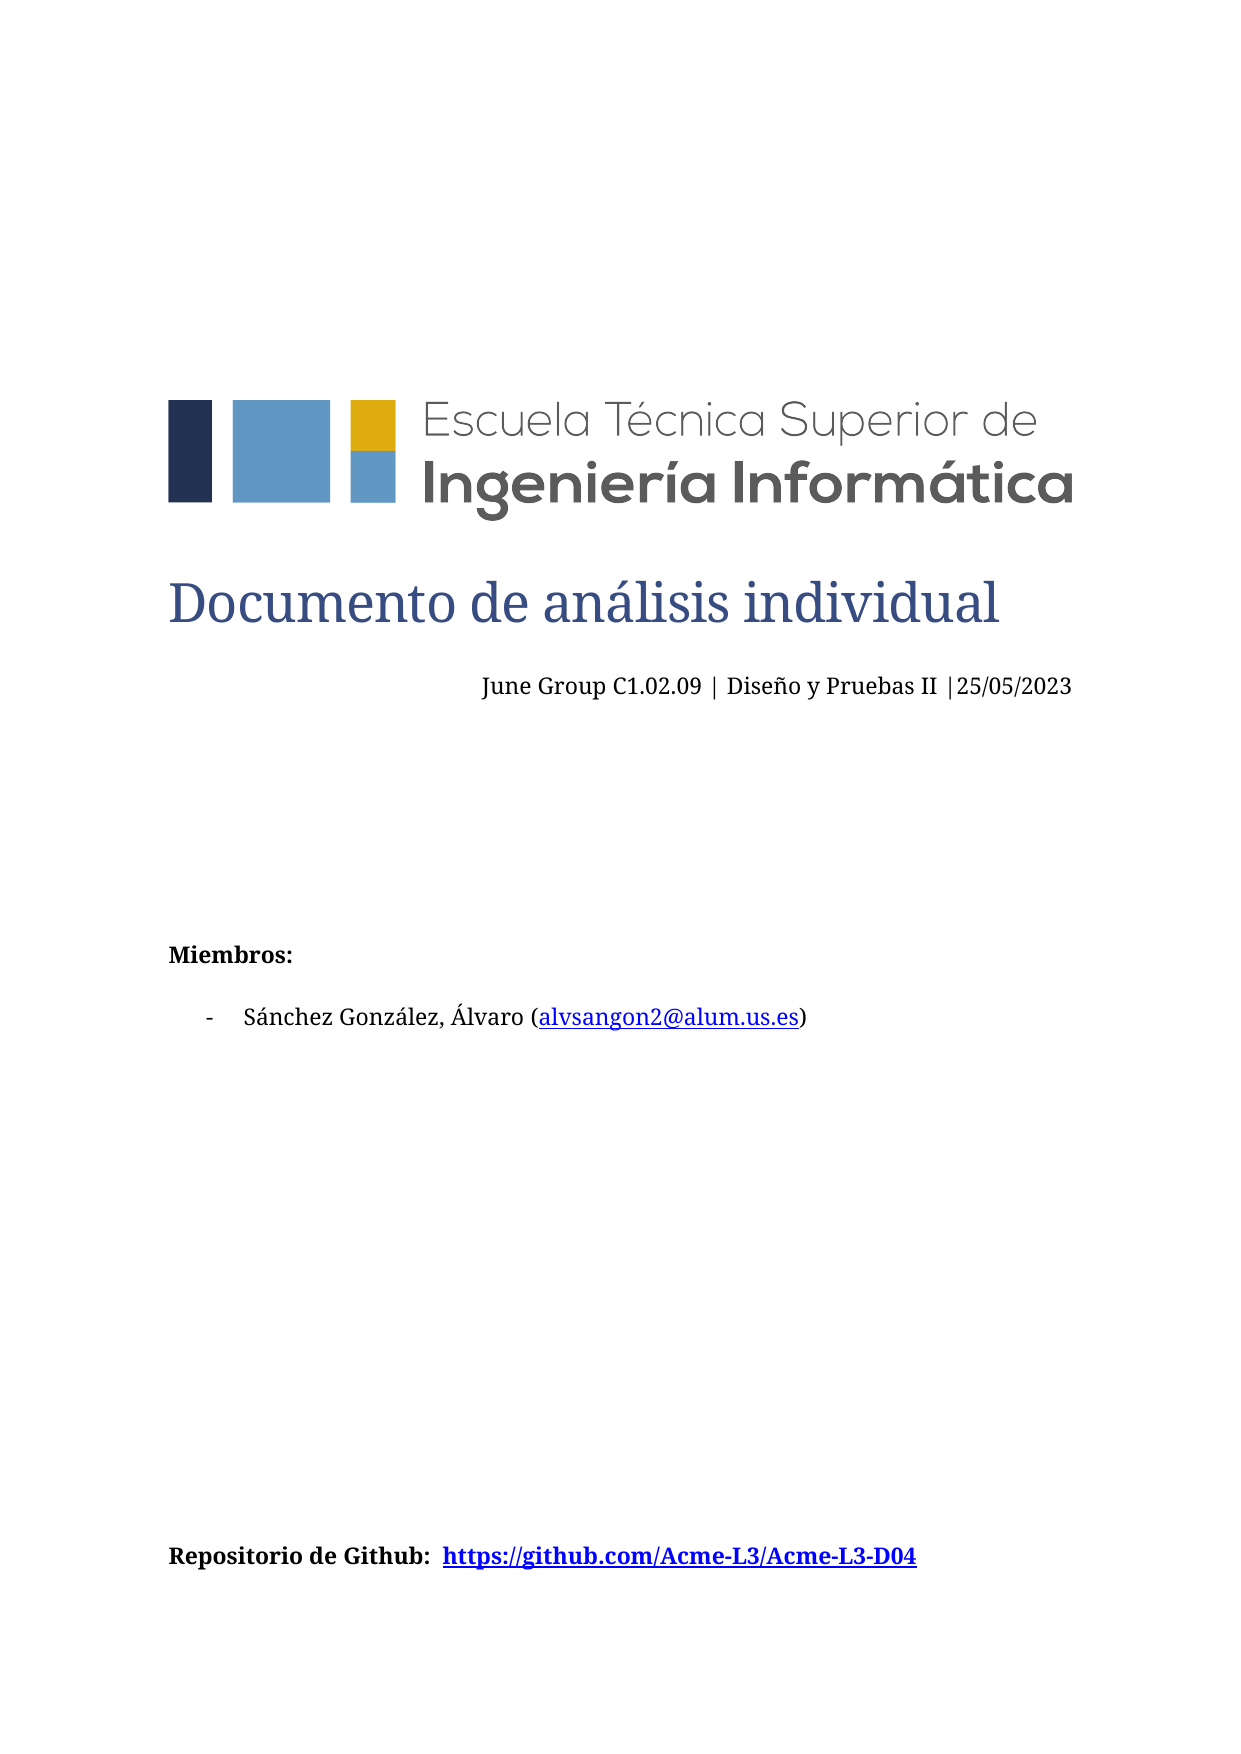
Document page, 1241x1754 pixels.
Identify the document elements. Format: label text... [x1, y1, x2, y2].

text Miembros: [168, 939, 1072, 970]
text Repositorio de Github: https://github.com/Acme-L3/Acme-L3-D04 [168, 1540, 1072, 1571]
title Documento de análisis individual [168, 564, 1072, 638]
text June Group C1.02.09 | Diseño y Pruebas II |25/05/2023 [168, 669, 1072, 701]
picture [168, 400, 1072, 521]
list Sánchez González, Álvaro (alvsangon2@alum.us.es) [206, 1001, 1072, 1032]
